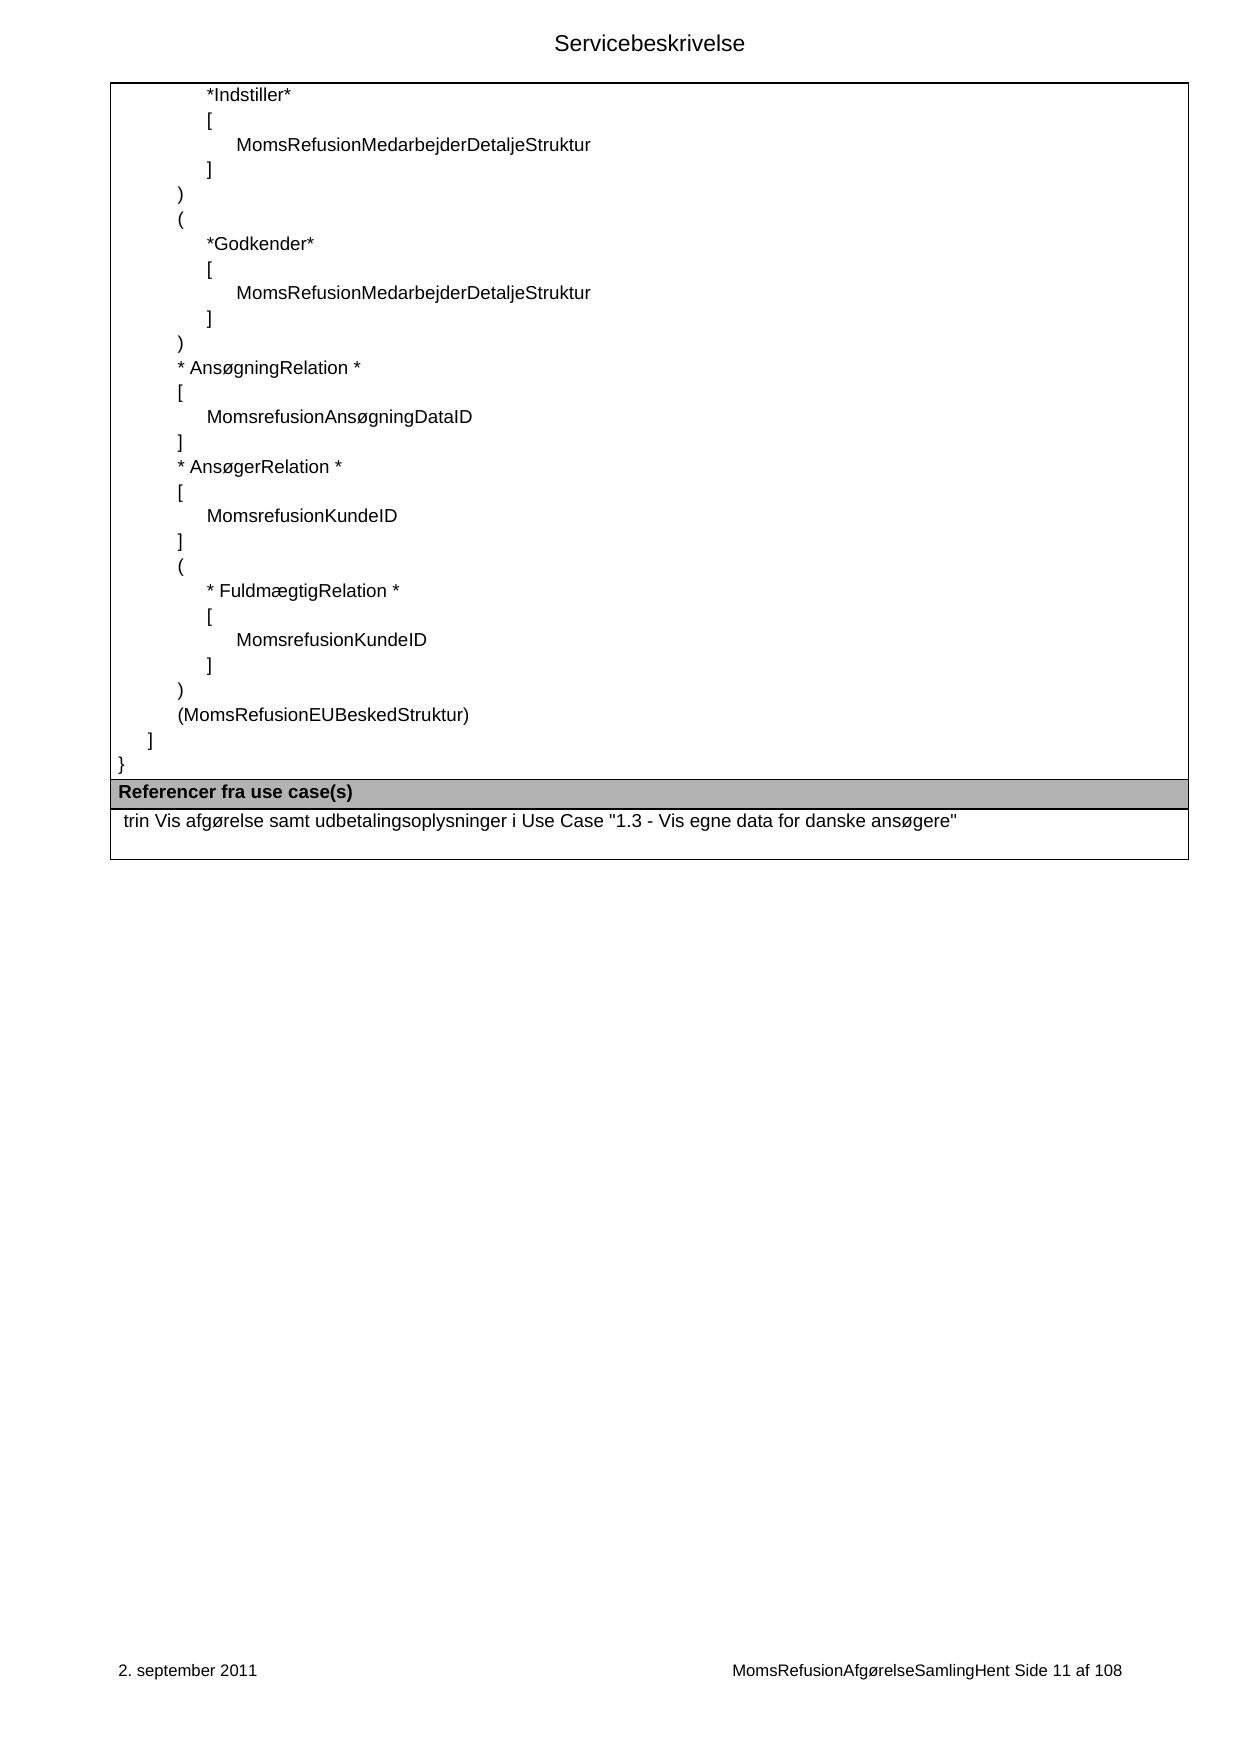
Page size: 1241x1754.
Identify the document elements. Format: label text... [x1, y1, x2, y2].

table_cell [111, 84, 1188, 778]
table_cell Referencer fra use case(s) [111, 780, 1188, 808]
table_cell trin Vis afgørelse samt udbetalingsoplysninger i Use Case "1.3 - Vis egne data for danske ansøgere" [111, 810, 1188, 859]
